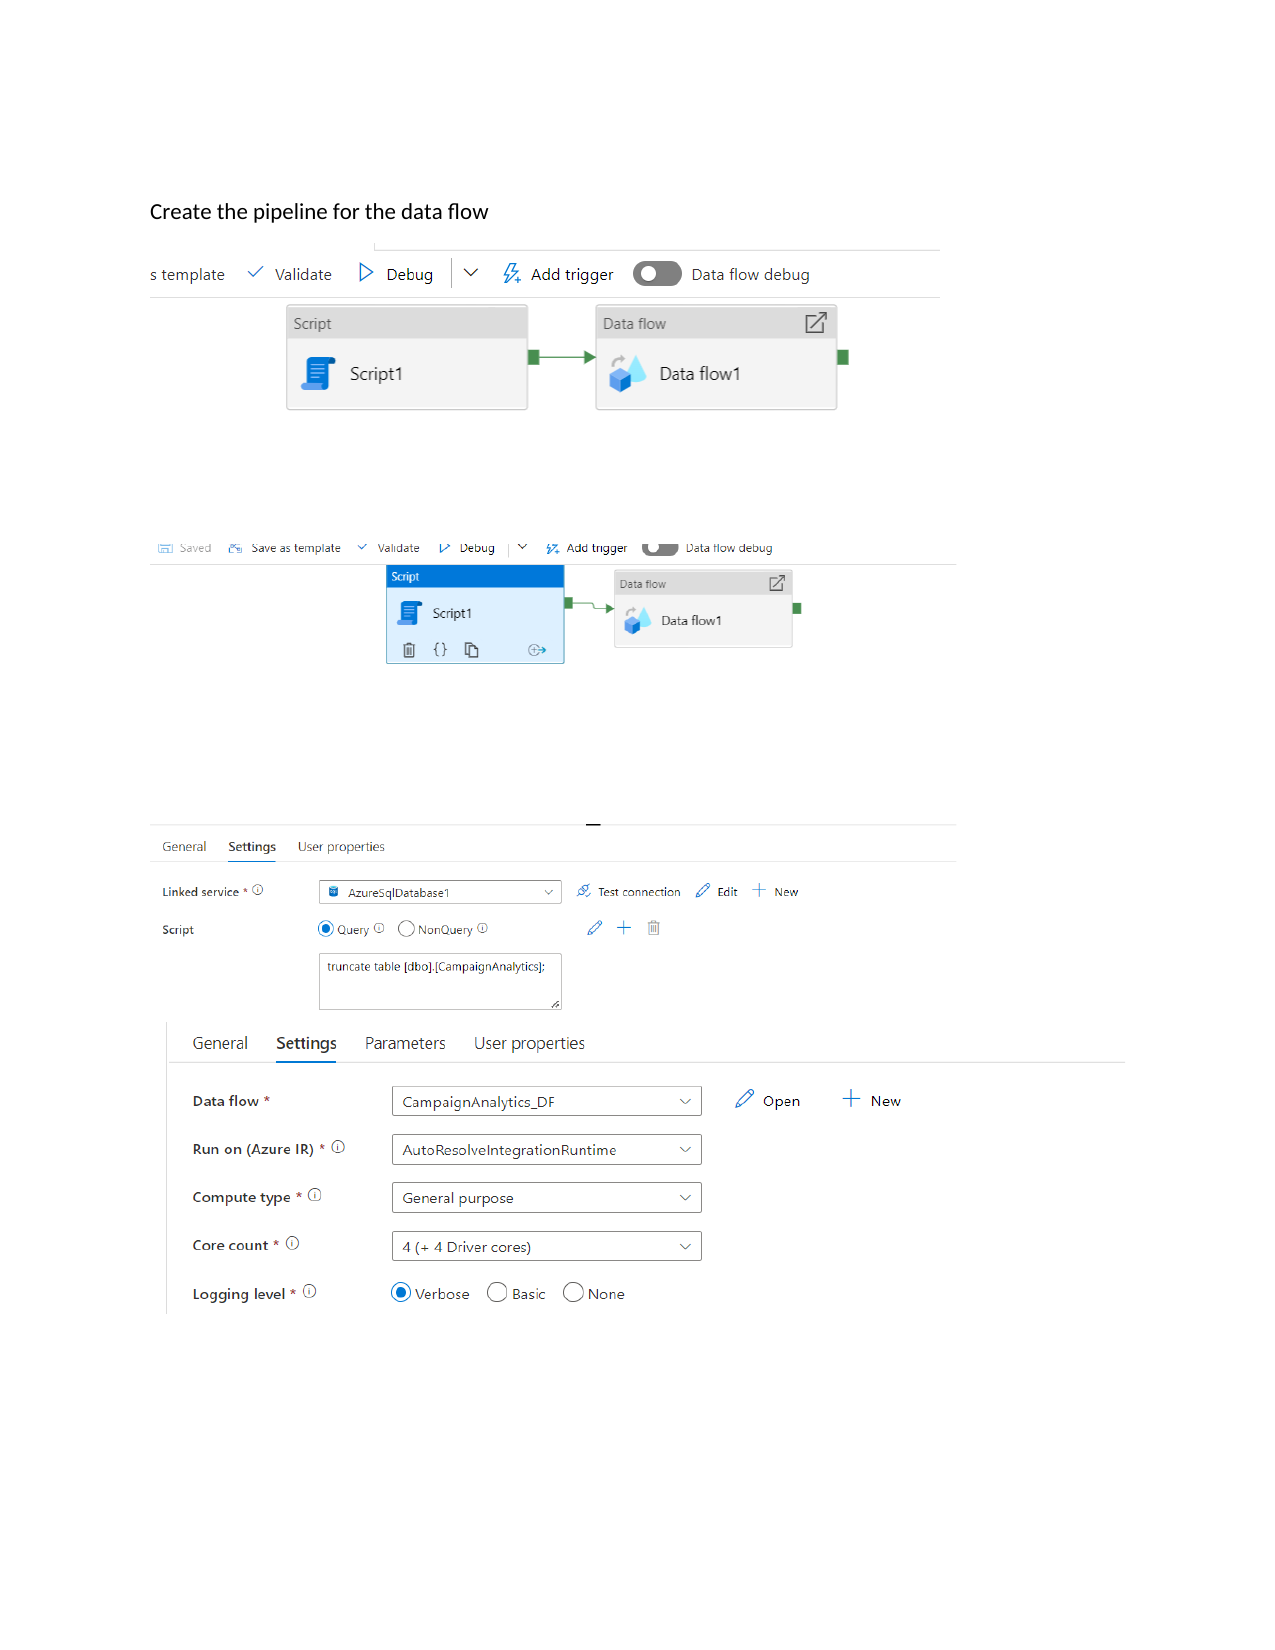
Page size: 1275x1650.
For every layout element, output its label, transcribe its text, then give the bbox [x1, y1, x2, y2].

picture [150, 544, 957, 1015]
picture [150, 1022, 1125, 1314]
text Create the pipeline for the data flow [150, 197, 1125, 225]
picture [150, 243, 940, 543]
